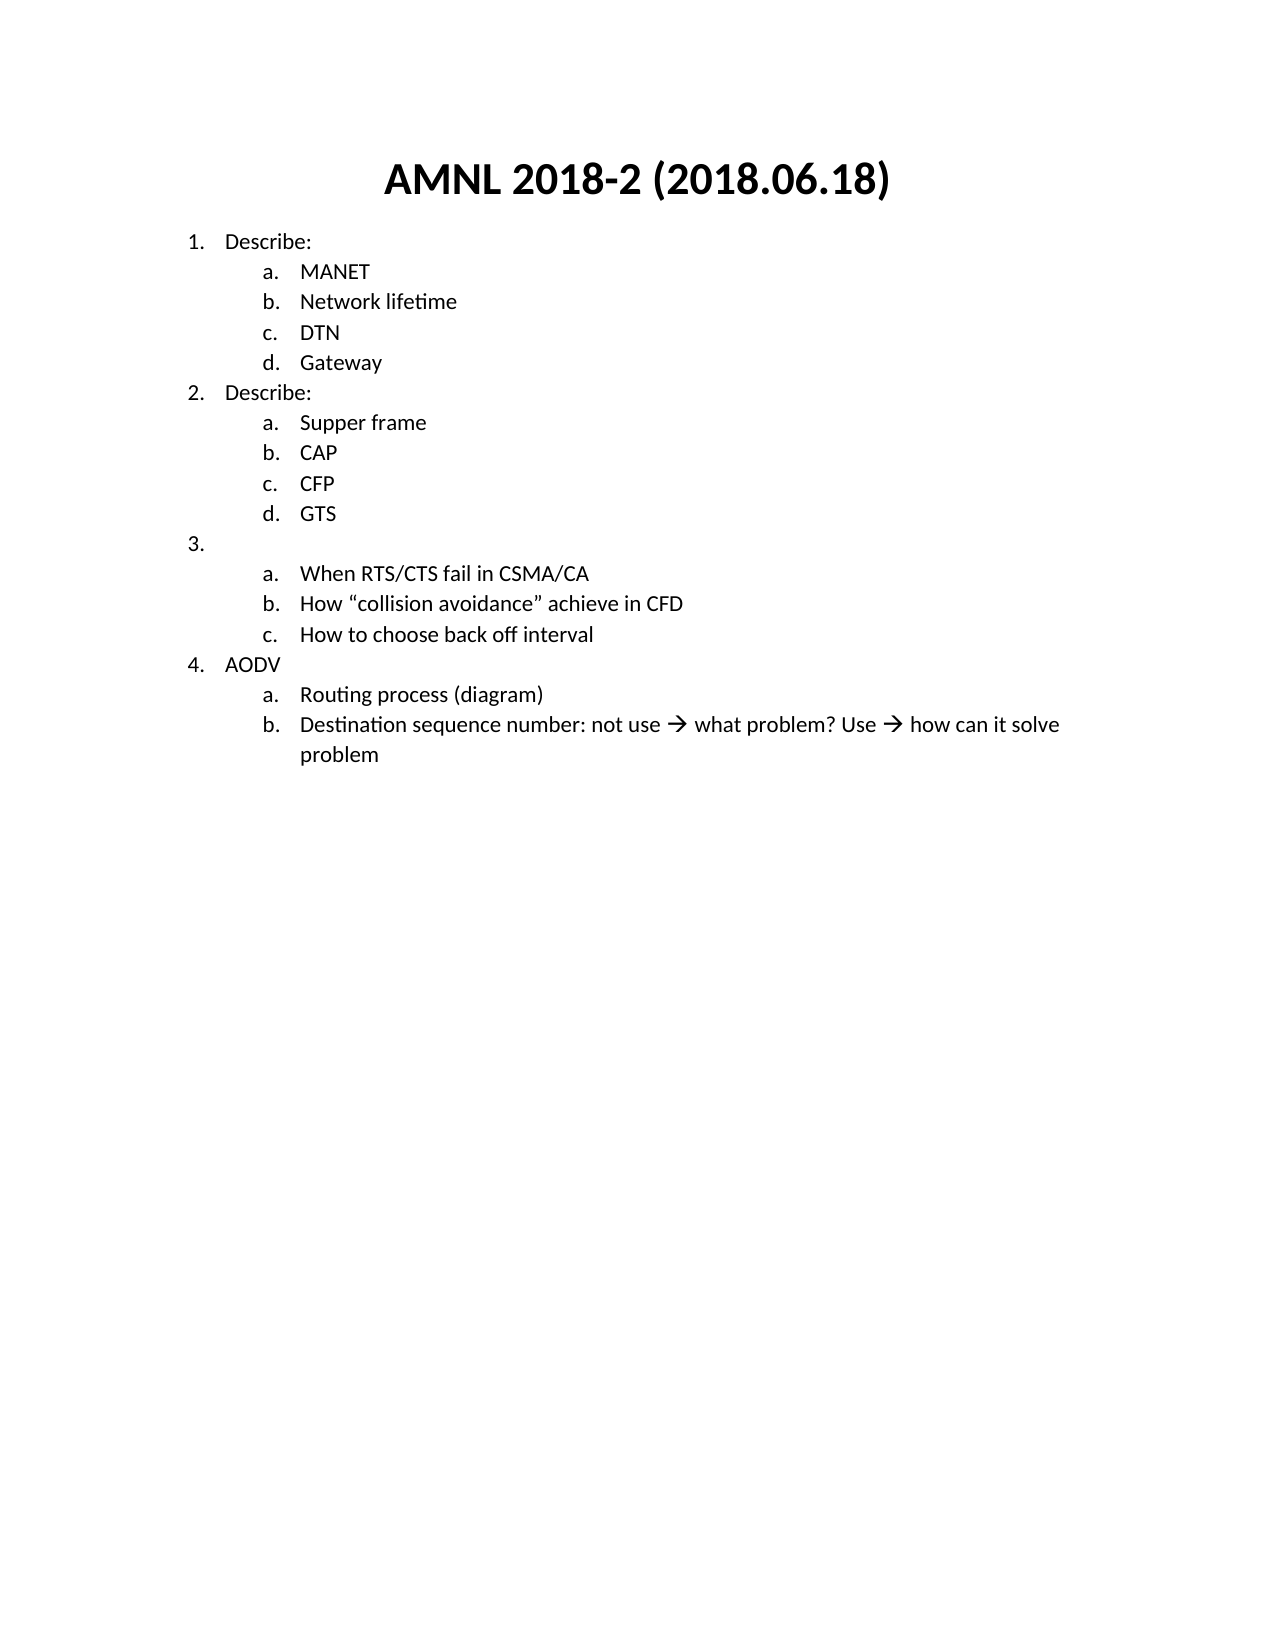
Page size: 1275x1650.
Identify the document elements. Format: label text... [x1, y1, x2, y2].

list Gateway [262, 348, 1125, 376]
text AMNL 2018-2 (2018.06.18) [150, 150, 1125, 206]
list When RTS/CTS fail in CSMA/CA [262, 559, 1125, 587]
list CFP [262, 469, 1125, 497]
list CAP [262, 438, 1125, 466]
list Describe: [187, 378, 1125, 406]
list MANET [262, 257, 1125, 285]
list Supper frame [262, 408, 1125, 436]
list AODV [187, 650, 1125, 678]
list How “collision avoidance” achieve in CFD [262, 589, 1125, 617]
list Destination sequence number: not use what problem? Use how can it solve problem [262, 710, 1125, 768]
list Describe: [187, 227, 1125, 255]
list How to choose back off interval [262, 620, 1125, 648]
list Network lifetime [262, 287, 1125, 315]
list GTS [262, 499, 1125, 527]
list DTN [262, 318, 1125, 346]
list Routing process (diagram) [262, 680, 1125, 708]
